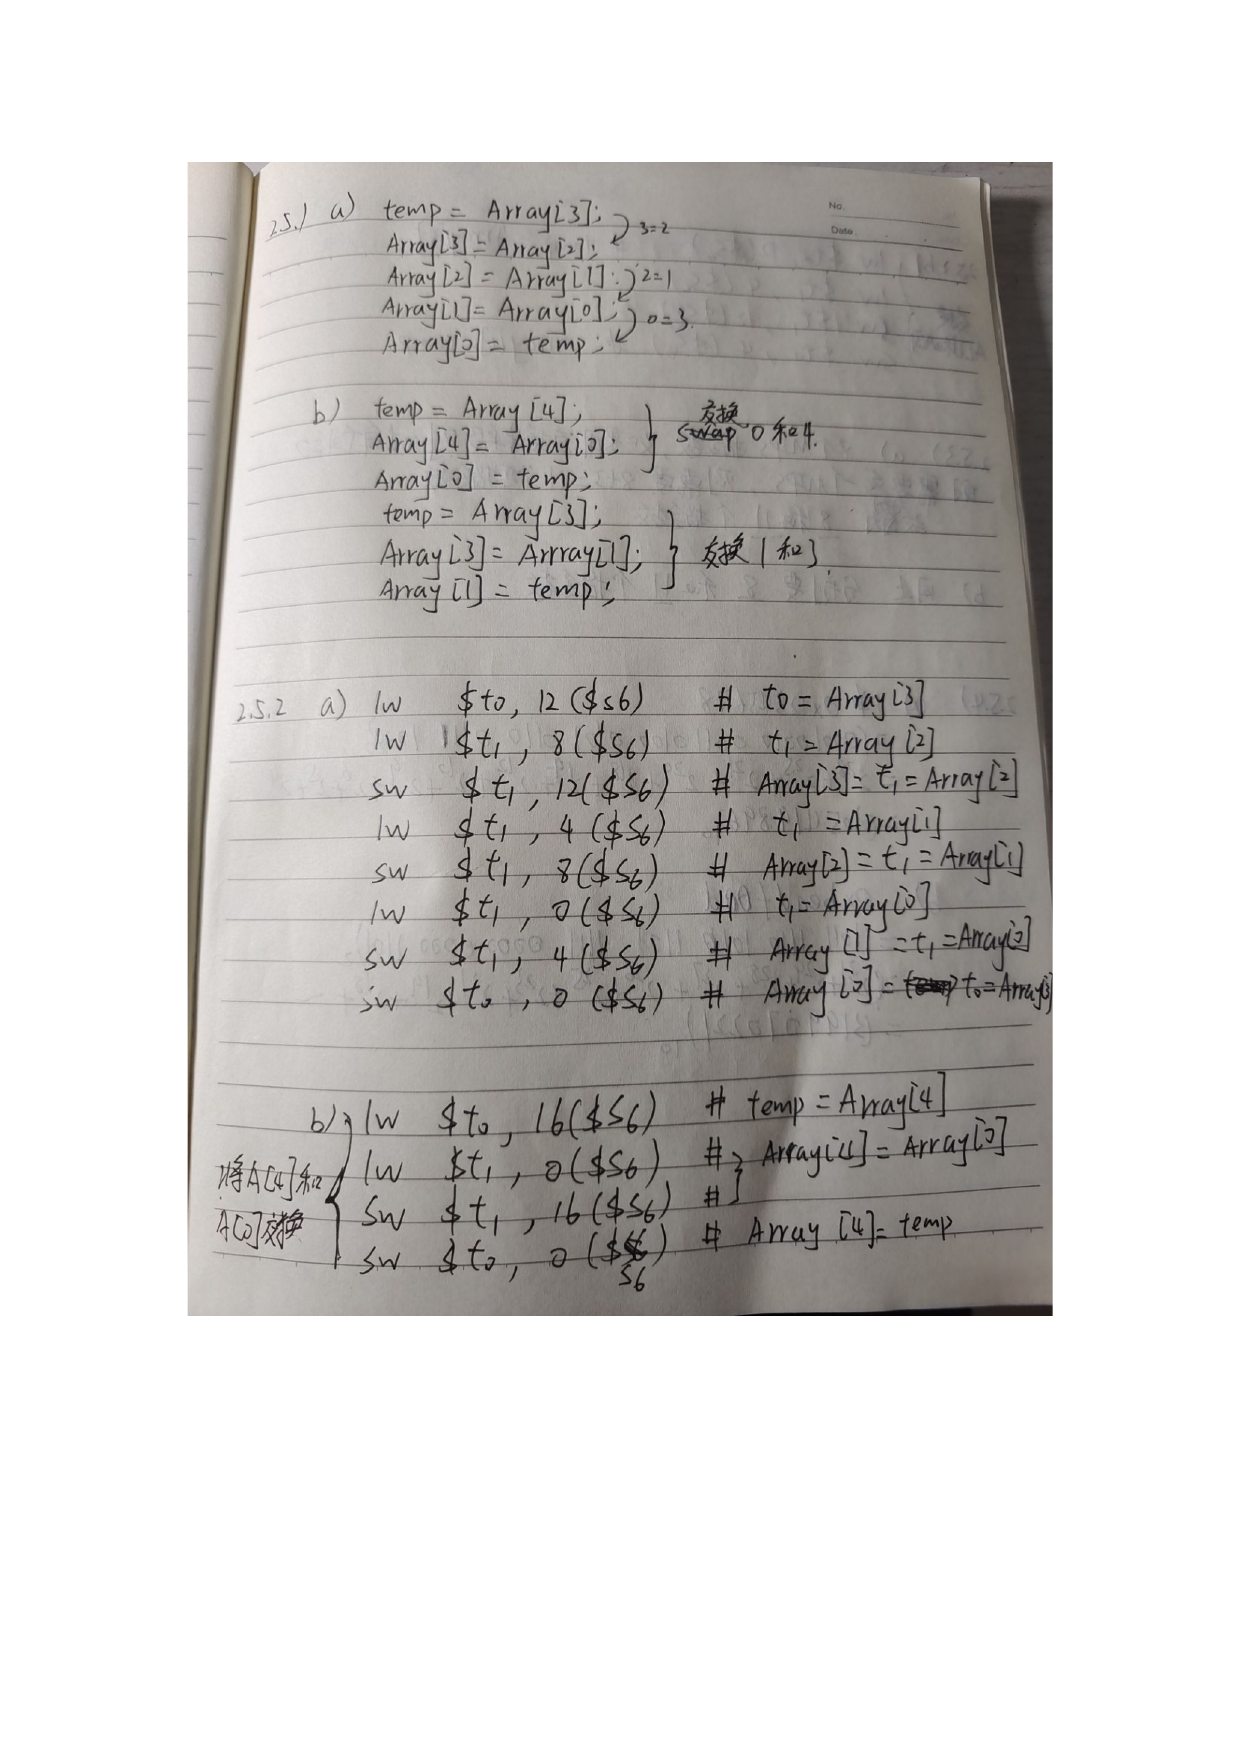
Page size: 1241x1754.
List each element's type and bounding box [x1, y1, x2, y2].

picture [187, 162, 1053, 1316]
